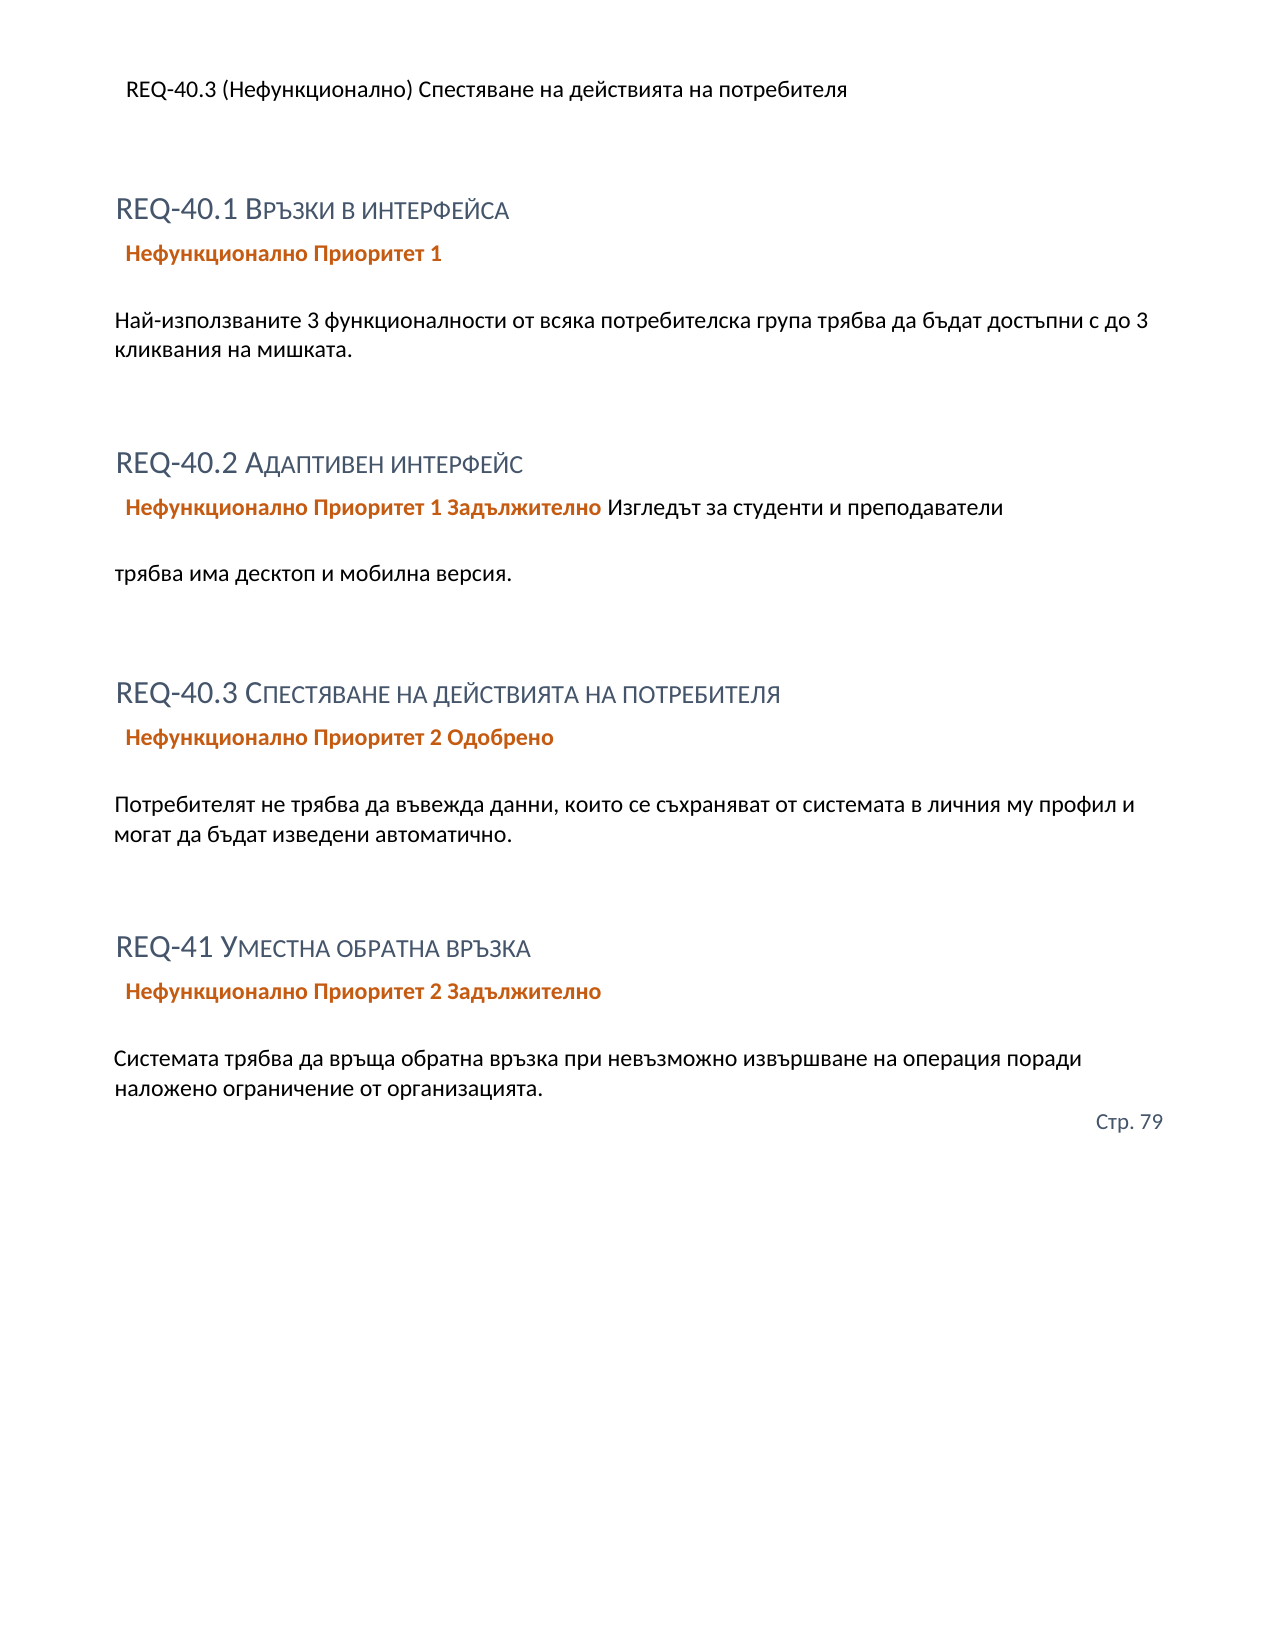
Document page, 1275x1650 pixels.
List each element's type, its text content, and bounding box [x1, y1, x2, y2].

text REQ-40.2 АДАПТИВЕН ИНТЕРФЕЙС [116, 442, 1168, 481]
text Нефункционално Приоритет 1 [125, 238, 1168, 267]
text REQ-40.1 ВРЪЗКИ В ИНТЕРФЕЙСА [116, 188, 1168, 227]
text Системата трябва да връща обратна връзка при невъзможно извършване на операция поради наложено ограничение от организацията. [114, 1043, 1087, 1102]
text Най-използваните 3 функционалности от всяка потребителска група трябва да бъдат достъпни с до 3 кликвания на мишката. [114, 305, 1152, 364]
text Нефункционално Приоритет 1 Задължително Изгледът за студенти и преподаватели трябва има десктоп и мобилна версия. [114, 492, 1074, 587]
text REQ-41 УМЕСТНА ОБРАТНА ВРЪЗКА [116, 926, 1168, 965]
text Стр. 79 [112, 1107, 1163, 1135]
text REQ-40.3 (Нефункционално) Спестяване на действията на потребителя [126, 74, 1168, 103]
text REQ-40.3 СПЕСТЯВАНЕ НА ДЕЙСТВИЯТА НА ПОТРЕБИТЕЛЯ [116, 672, 1168, 712]
text Нефункционално Приоритет 2 Задължително [125, 976, 1168, 1005]
text Нефункционално Приоритет 2 Одобрено [125, 722, 1168, 751]
text Потребителят не трябва да въвежда данни, които се съхраняват от системата в личния му профил и могат да бъдат изведени автоматично. [113, 789, 1139, 848]
